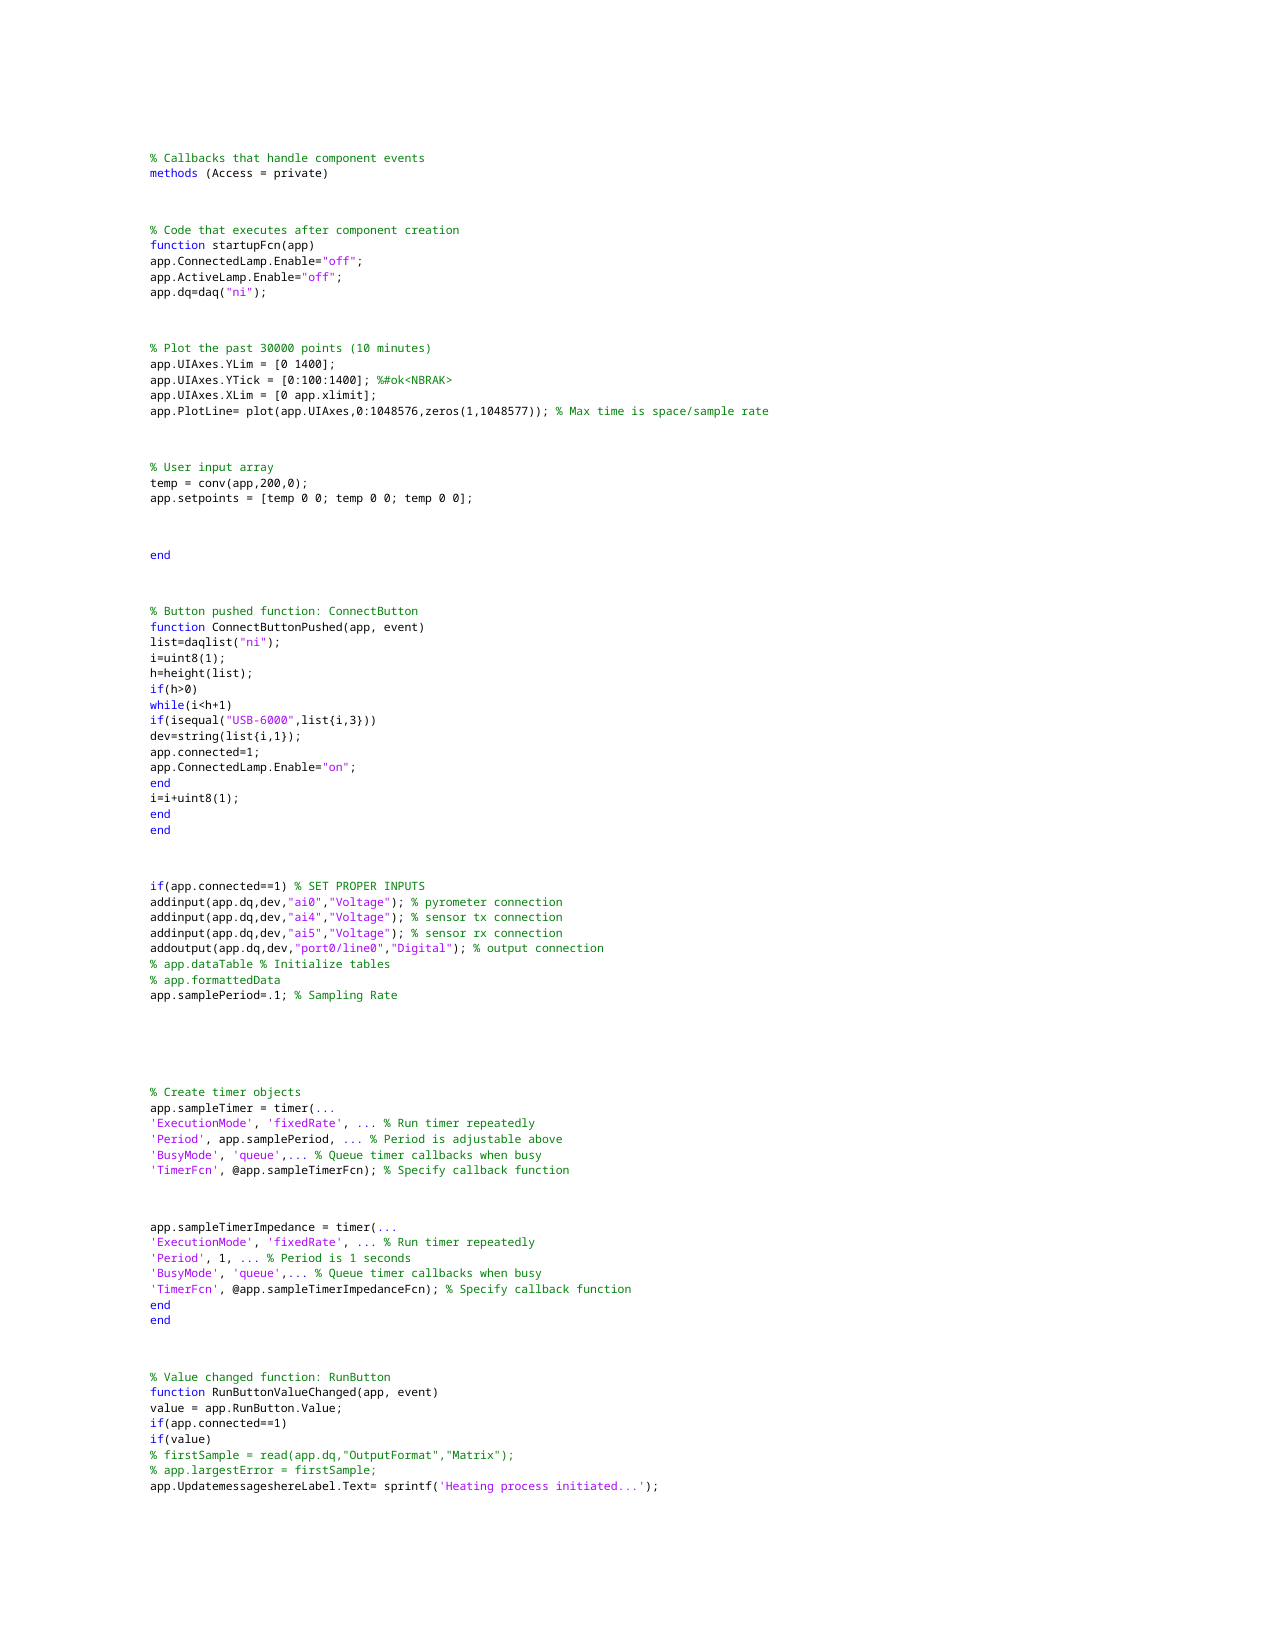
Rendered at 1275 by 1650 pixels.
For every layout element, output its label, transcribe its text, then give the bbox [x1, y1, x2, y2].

text 'Period', app.samplePeriod, ... % Period is adjustable above [150, 1131, 1125, 1147]
text if(isequal("USB-6000",list{i,3})) [150, 712, 1125, 728]
text temp = conv(app,200,0); [150, 475, 1125, 491]
text 'ExecutionMode', 'fixedRate', ... % Run timer repeatedly [150, 1116, 1125, 1131]
text app.ConnectedLamp.Enable="off"; [150, 253, 1125, 269]
text % User input array [150, 459, 1125, 475]
text function RunButtonValueChanged(app, event) [150, 1384, 1125, 1400]
text app.UIAxes.YTick = [0:100:1400]; %#ok<NBRAK> [150, 372, 1125, 387]
text while(i<h+1) [150, 697, 1125, 712]
text list=daqlist("ni"); [150, 634, 1125, 650]
text function startupFcn(app) [150, 237, 1125, 253]
text % Plot the past 30000 points (10 minutes) [150, 341, 1125, 356]
text end [150, 806, 1125, 822]
text app.samplePeriod=.1; % Sampling Rate [150, 987, 1125, 1003]
text app.sampleTimerImpedance = timer(... [150, 1219, 1125, 1234]
text % Button pushed function: ConnectButton [150, 603, 1125, 619]
text % Value changed function: RunButton [150, 1369, 1125, 1384]
text % firstSample = read(app.dq,"OutputFormat","Matrix"); [150, 1447, 1125, 1462]
text % Callbacks that handle component events [150, 150, 1125, 166]
text app.sampleTimer = timer(... [150, 1100, 1125, 1116]
text value = app.RunButton.Value; [150, 1400, 1125, 1416]
text i=uint8(1); [150, 650, 1125, 666]
text end [150, 775, 1125, 791]
text 'BusyMode', 'queue',... % Queue timer callbacks when busy [150, 1266, 1125, 1281]
text if(app.connected==1) [150, 1416, 1125, 1431]
text app.PlotLine= plot(app.UIAxes,0:1048576,zeros(1,1048577)); % Max time is space/sample rate [150, 403, 1125, 419]
text app.dq=daq("ni"); [150, 284, 1125, 300]
text app.UpdatemessageshereLabel.Text= sprintf('Heating process initiated...'); [150, 1478, 1125, 1494]
text if(app.connected==1) % SET PROPER INPUTS [150, 878, 1125, 894]
text addoutput(app.dq,dev,"port0/line0","Digital"); % output connection [150, 941, 1125, 956]
text function ConnectButtonPushed(app, event) [150, 619, 1125, 634]
text app.connected=1; [150, 744, 1125, 759]
text if(value) [150, 1431, 1125, 1447]
text % app.dataTable % Initialize tables [150, 956, 1125, 972]
text 'Period', 1, ... % Period is 1 seconds [150, 1250, 1125, 1266]
text addinput(app.dq,dev,"ai5","Voltage"); % sensor rx connection [150, 925, 1125, 941]
text i=i+uint8(1); [150, 791, 1125, 806]
text app.UIAxes.YLim = [0 1400]; [150, 356, 1125, 372]
text if(h>0) [150, 681, 1125, 697]
text 'BusyMode', 'queue',... % Queue timer callbacks when busy [150, 1147, 1125, 1162]
text 'ExecutionMode', 'fixedRate', ... % Run timer repeatedly [150, 1234, 1125, 1250]
text 'TimerFcn', @app.sampleTimerImpedanceFcn); % Specify callback function [150, 1281, 1125, 1297]
text app.ConnectedLamp.Enable="on"; [150, 759, 1125, 775]
text addinput(app.dq,dev,"ai0","Voltage"); % pyrometer connection [150, 894, 1125, 909]
text 'TimerFcn', @app.sampleTimerFcn); % Specify callback function [150, 1162, 1125, 1178]
text end [150, 547, 1125, 562]
text dev=string(list{i,1}); [150, 728, 1125, 744]
text end [150, 1312, 1125, 1328]
text app.setpoints = [temp 0 0; temp 0 0; temp 0 0]; [150, 491, 1125, 506]
text % Create timer objects [150, 1084, 1125, 1100]
text app.UIAxes.XLim = [0 app.xlimit]; [150, 387, 1125, 403]
text h=height(list); [150, 666, 1125, 681]
text end [150, 1297, 1125, 1312]
text % Code that executes after component creation [150, 222, 1125, 237]
text app.ActiveLamp.Enable="off"; [150, 269, 1125, 284]
text methods (Access = private) [150, 166, 1125, 181]
text % app.formattedData [150, 972, 1125, 987]
text end [150, 822, 1125, 837]
text addinput(app.dq,dev,"ai4","Voltage"); % sensor tx connection [150, 909, 1125, 925]
text % app.largestError = firstSample; [150, 1462, 1125, 1478]
